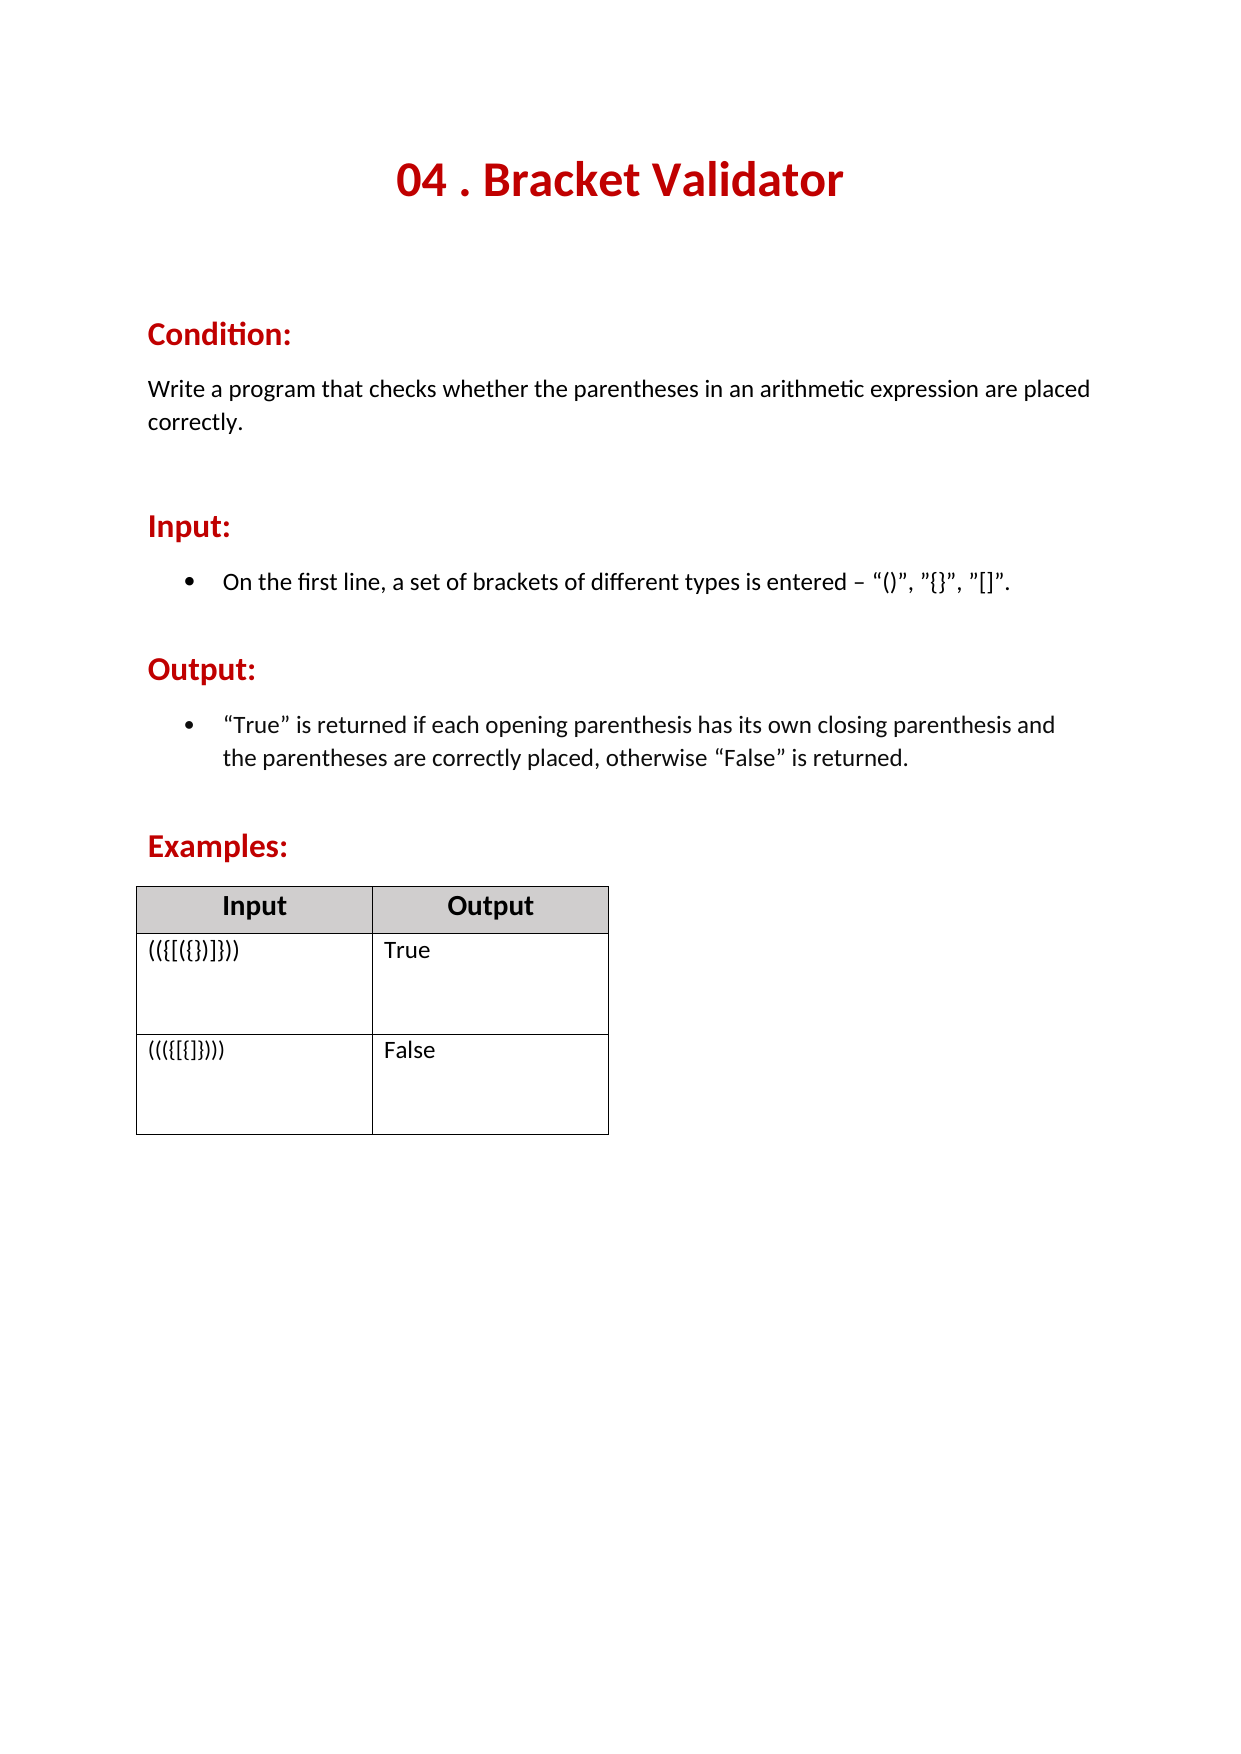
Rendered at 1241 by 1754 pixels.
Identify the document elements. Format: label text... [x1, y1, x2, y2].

text 04 . Bracket Validator [148, 148, 1093, 209]
table_cell ((({[{]}))) [137, 1035, 372, 1134]
text Examples: [148, 825, 1093, 866]
text Write a program that checks whether the parentheses in an arithmetic expression are placed correctly. [148, 373, 1093, 437]
table_header Output [373, 887, 608, 933]
list On the first line, a set of brackets of different types is entered – “()”, ”{}”, ”[]”. [185, 566, 1093, 596]
table_cell False [373, 1035, 608, 1134]
table_cell (({[({})]})) [137, 934, 372, 1034]
table_header Input [137, 887, 372, 933]
text Condition: [148, 313, 1093, 353]
list “True” is returned if each opening parenthesis has its own closing parenthesis and the parentheses are correctly placed, otherwise “False” is returned. [185, 709, 1093, 772]
text Output: [148, 648, 1093, 689]
table_cell True [373, 934, 608, 1034]
text Input: [148, 505, 1093, 546]
